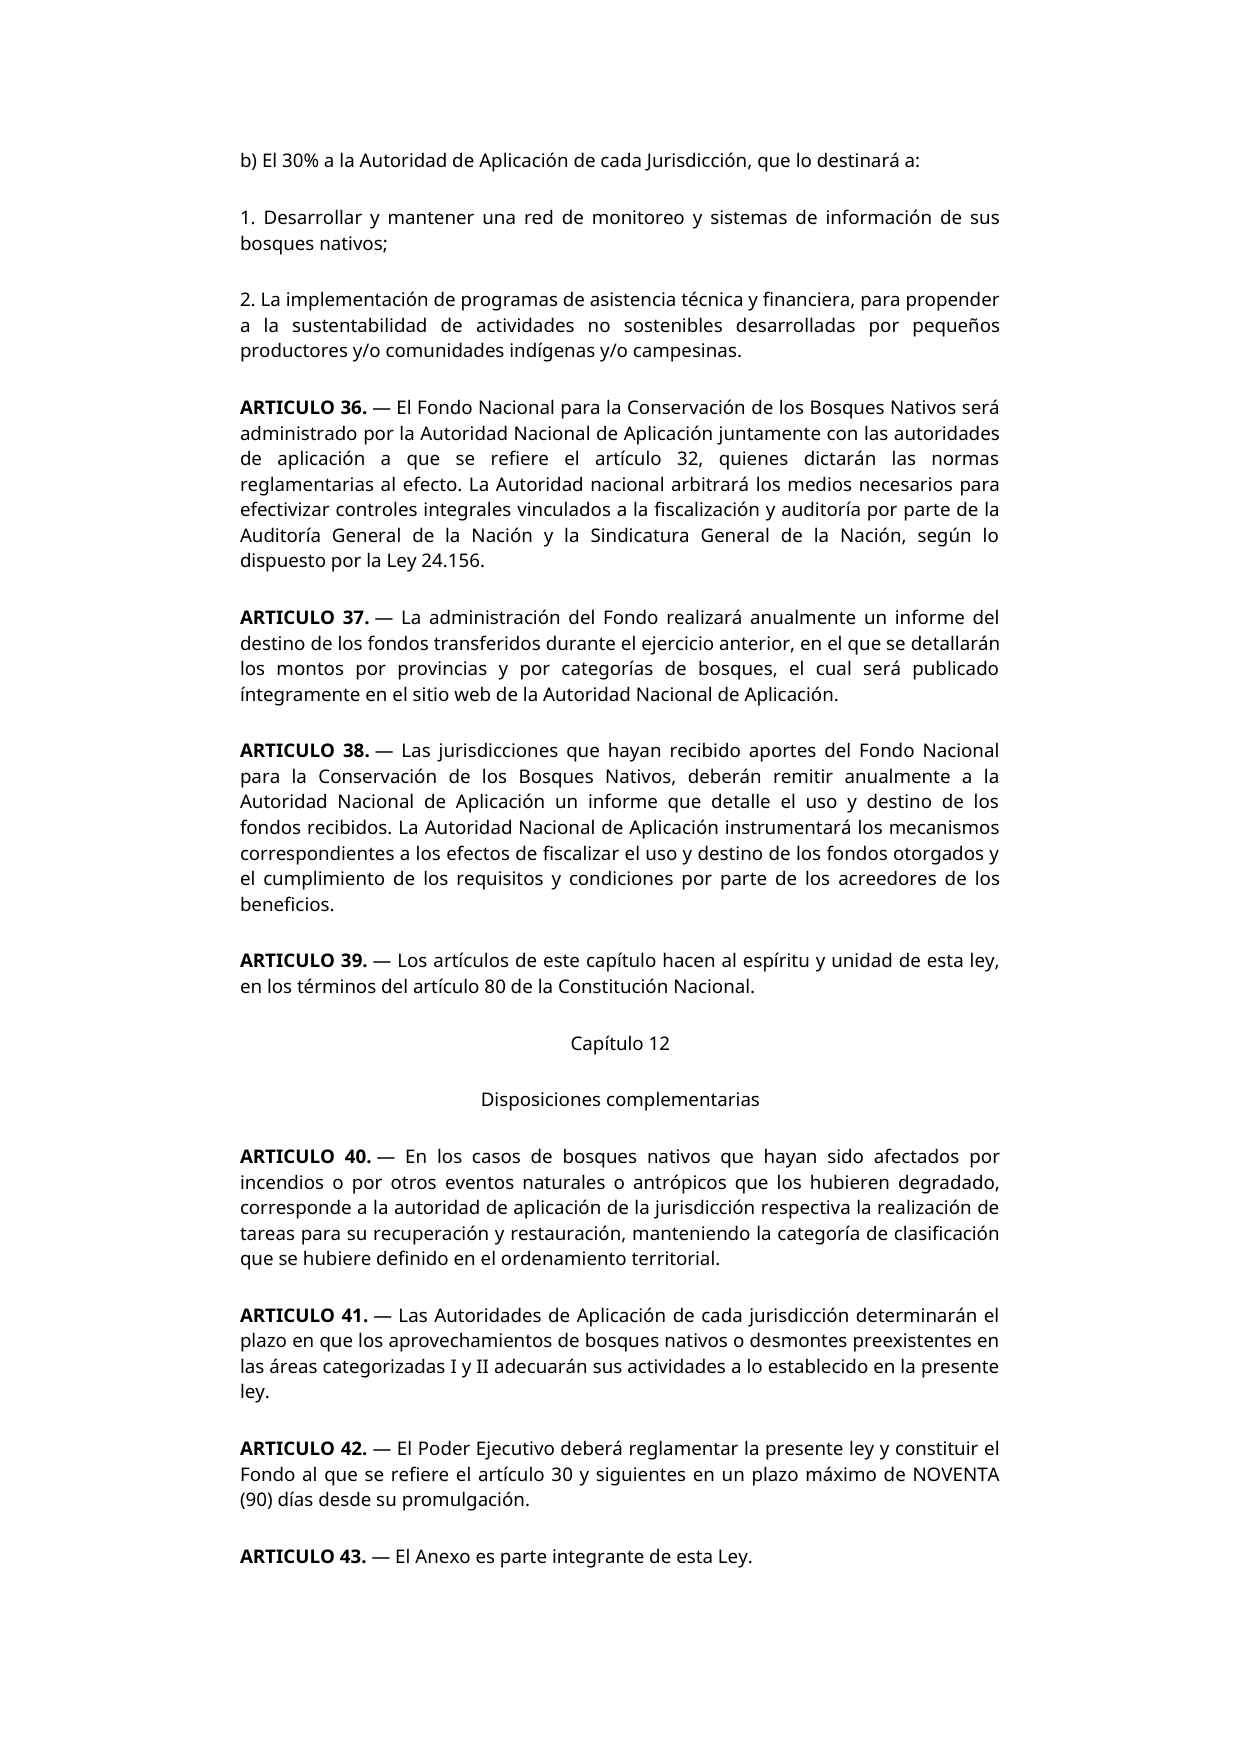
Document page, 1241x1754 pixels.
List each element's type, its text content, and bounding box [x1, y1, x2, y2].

text ARTICULO 36. — El Fondo Nacional para la Conservación de los Bosques Nativos será administrado por la Autoridad Nacional de Aplicación juntamente con las autoridades de aplicación a que se refiere el artículo 32, quienes dictarán las normas reglamentarias al efecto. La Autoridad nacional arbitrará los medios necesarios para efectivizar controles integrales vinculados a la fiscalización y auditoría por parte de la Auditoría General de la Nación y la Sindicatura General de la Nación, según lo dispuesto por la Ley 24.156. [240, 394, 1001, 573]
text ARTICULO 38. — Las jurisdicciones que hayan recibido aportes del Fondo Nacional para la Conservación de los Bosques Nativos, deberán remitir anualmente a la Autoridad Nacional de Aplicación un informe que detalle el uso y destino de los fondos recibidos. La Autoridad Nacional de Aplicación instrumentará los mecanismos correspondientes a los efectos de fiscalizar el uso y destino de los fondos otorgados y el cumplimiento de los requisitos y condiciones por parte de los acreedores de los beneficios. [240, 738, 1001, 916]
text ARTICULO 37. — La administración del Fondo realizará anualmente un informe del destino de los fondos transferidos durante el ejercicio anterior, en el que se detallarán los montos por provincias y por categorías de bosques, el cual será publicado íntegramente en el sitio web de la Autoridad Nacional de Aplicación. [240, 604, 1001, 706]
text ARTICULO 42. — El Poder Ejecutivo deberá reglamentar la presente ley y constituir el Fondo al que se refiere el artículo 30 y siguientes en un plazo máximo de NOVENTA (90) días desde su promulgación. [240, 1436, 1001, 1512]
text Capítulo 12 [240, 1030, 1001, 1055]
text ARTICULO 41. — Las Autoridades de Aplicación de cada jurisdicción determinarán el plazo en que los aprovechamientos de bosques nativos o desmontes preexistentes en las áreas categorizadas I y II adecuarán sus actividades a lo establecido en la presente ley. [240, 1302, 1001, 1404]
text ARTICULO 39. — Los artículos de este capítulo hacen al espíritu y unidad de esta ley, en los términos del artículo 80 de la Constitución Nacional. [240, 948, 1001, 999]
text 1. Desarrollar y mantener una red de monitoreo y sistemas de información de sus bosques nativos; [240, 204, 1001, 255]
text Disposiciones complementarias [240, 1087, 1001, 1112]
text ARTICULO 43. — El Anexo es parte integrante de esta Ley. [240, 1543, 1001, 1569]
text ARTICULO 40. — En los casos de bosques nativos que hayan sido afectados por incendios o por otros eventos naturales o antrópicos que los hubieren degradado, corresponde a la autoridad de aplicación de la jurisdicción respectiva la realización de tareas para su recuperación y restauración, manteniendo la categoría de clasificación que se hubiere definido en el ordenamiento territorial. [240, 1143, 1001, 1271]
text b) El 30% a la Autoridad de Aplicación de cada Jurisdicción, que lo destinará a: [240, 148, 1001, 173]
text 2. La implementación de programas de asistencia técnica y financiera, para propender a la sustentabilidad de actividades no sostenibles desarrolladas por pequeños productores y/o comunidades indígenas y/o campesinas. [240, 287, 1001, 363]
